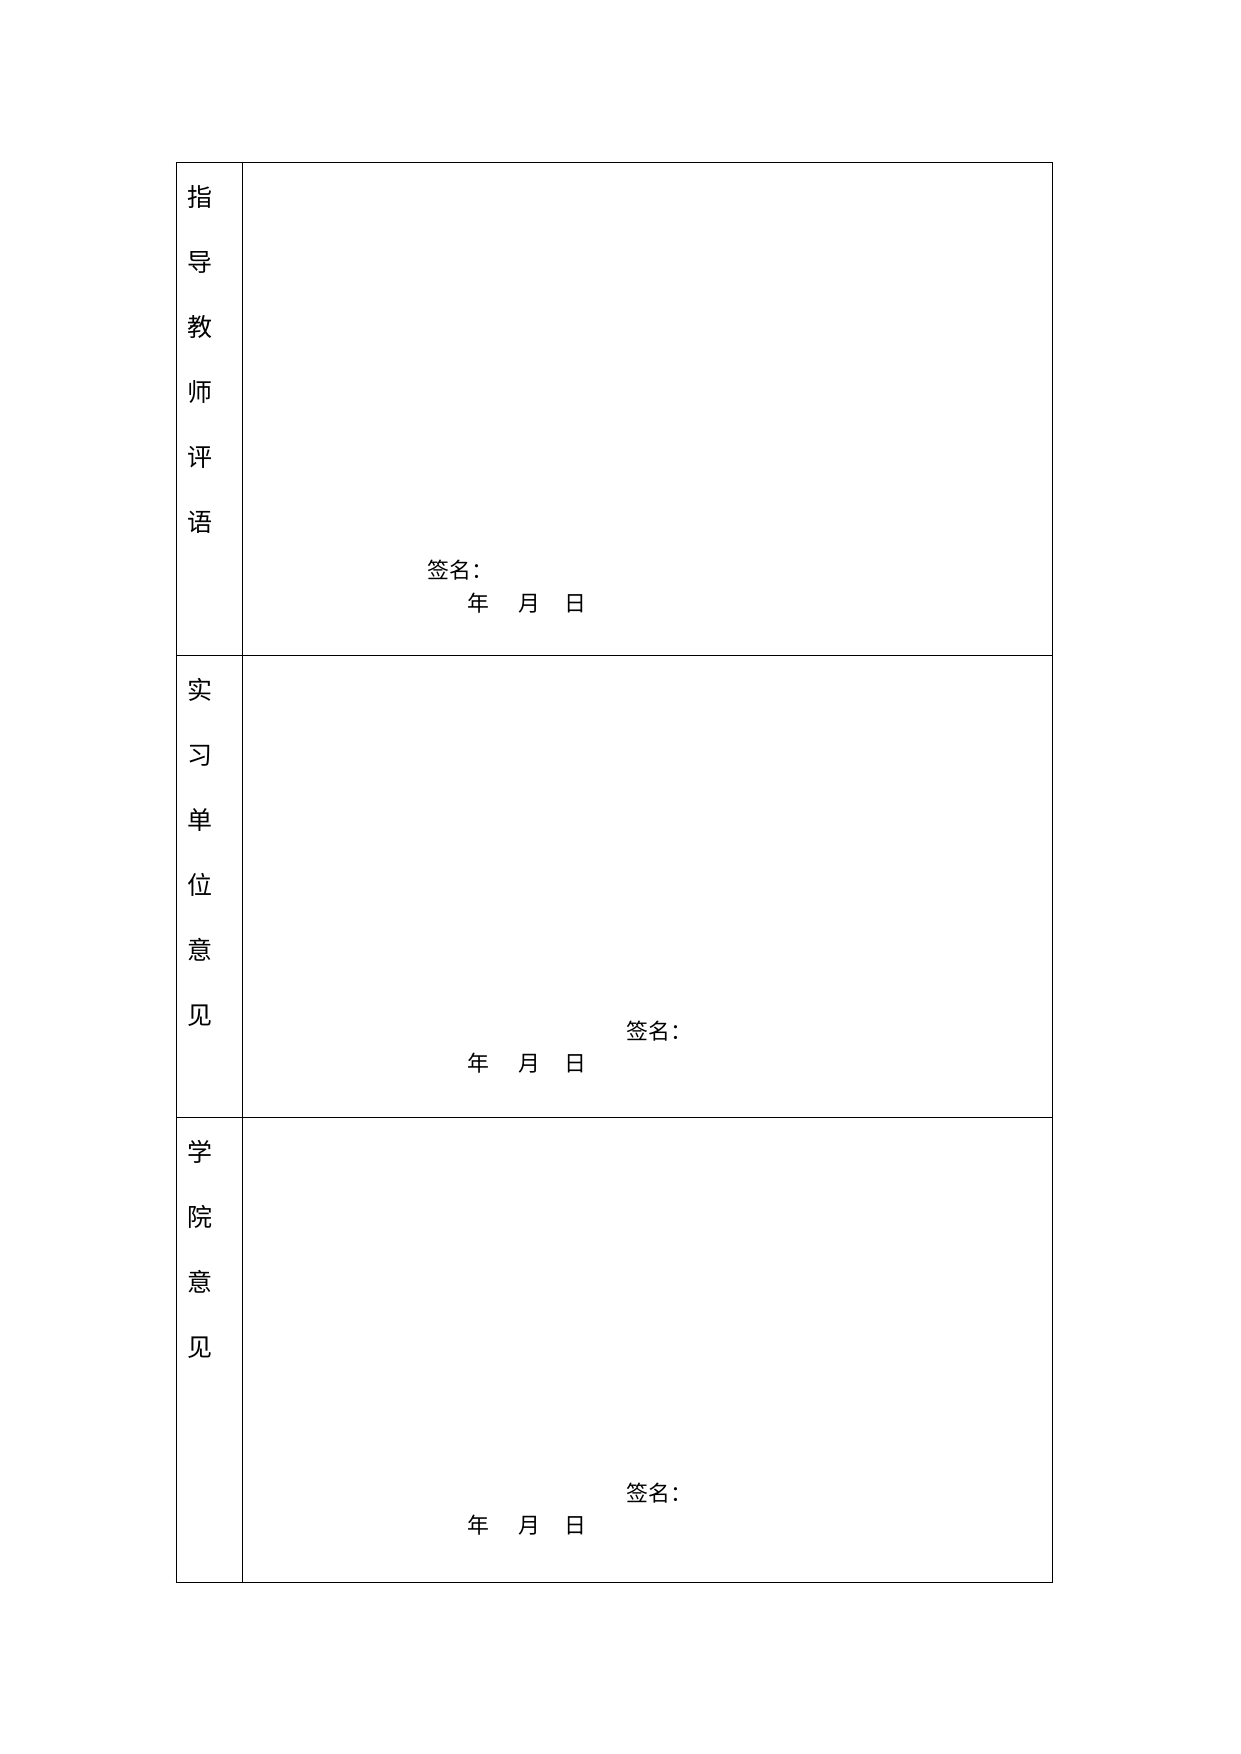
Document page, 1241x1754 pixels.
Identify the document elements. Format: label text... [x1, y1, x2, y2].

table_cell 签名： 年 月 日 [243, 656, 1052, 1117]
table_cell 指导教师评语 [177, 163, 242, 655]
table_cell 签名： 年 月 日 [243, 163, 1052, 655]
table_cell 签名： 年 月 日 [243, 1118, 1052, 1582]
table_cell 学院意见 [177, 1118, 242, 1582]
table_cell 实习单位意见 [177, 656, 242, 1117]
